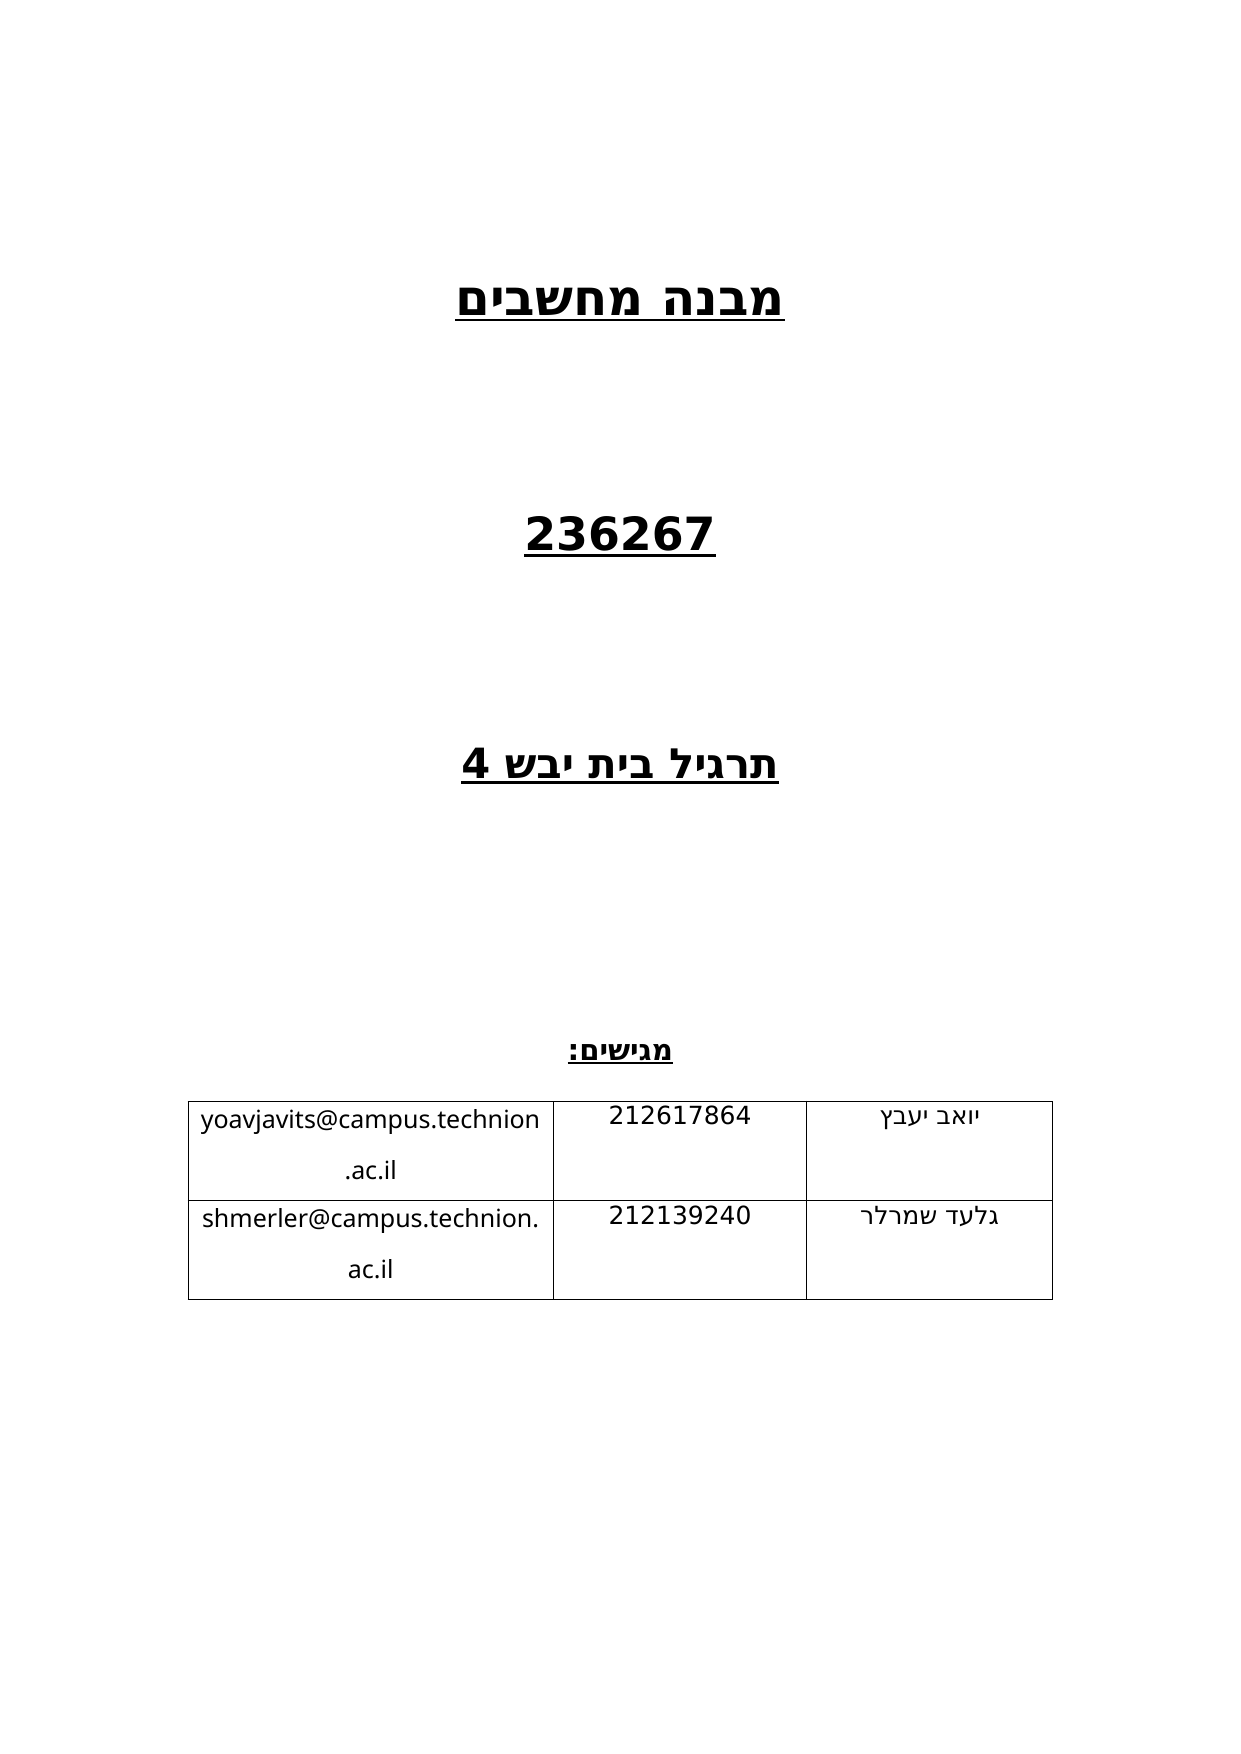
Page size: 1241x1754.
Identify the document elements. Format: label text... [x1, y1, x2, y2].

table_cell גלעד שמרלר [807, 1201, 1052, 1299]
text תרגיל בית יבש 4 [187, 740, 1053, 789]
table_cell 212139240 [554, 1201, 806, 1299]
table_header יואב יעבץ [807, 1102, 1052, 1200]
text מגישים: [187, 1033, 1053, 1067]
text 236267 [187, 508, 1053, 562]
table_header 212617864 [554, 1102, 806, 1200]
text מבנה מחשבים [187, 269, 1053, 327]
table_header yoavjavits@campus.technion.ac.il [189, 1102, 553, 1200]
table_cell shmerler@campus.technion.ac.il [189, 1201, 553, 1299]
